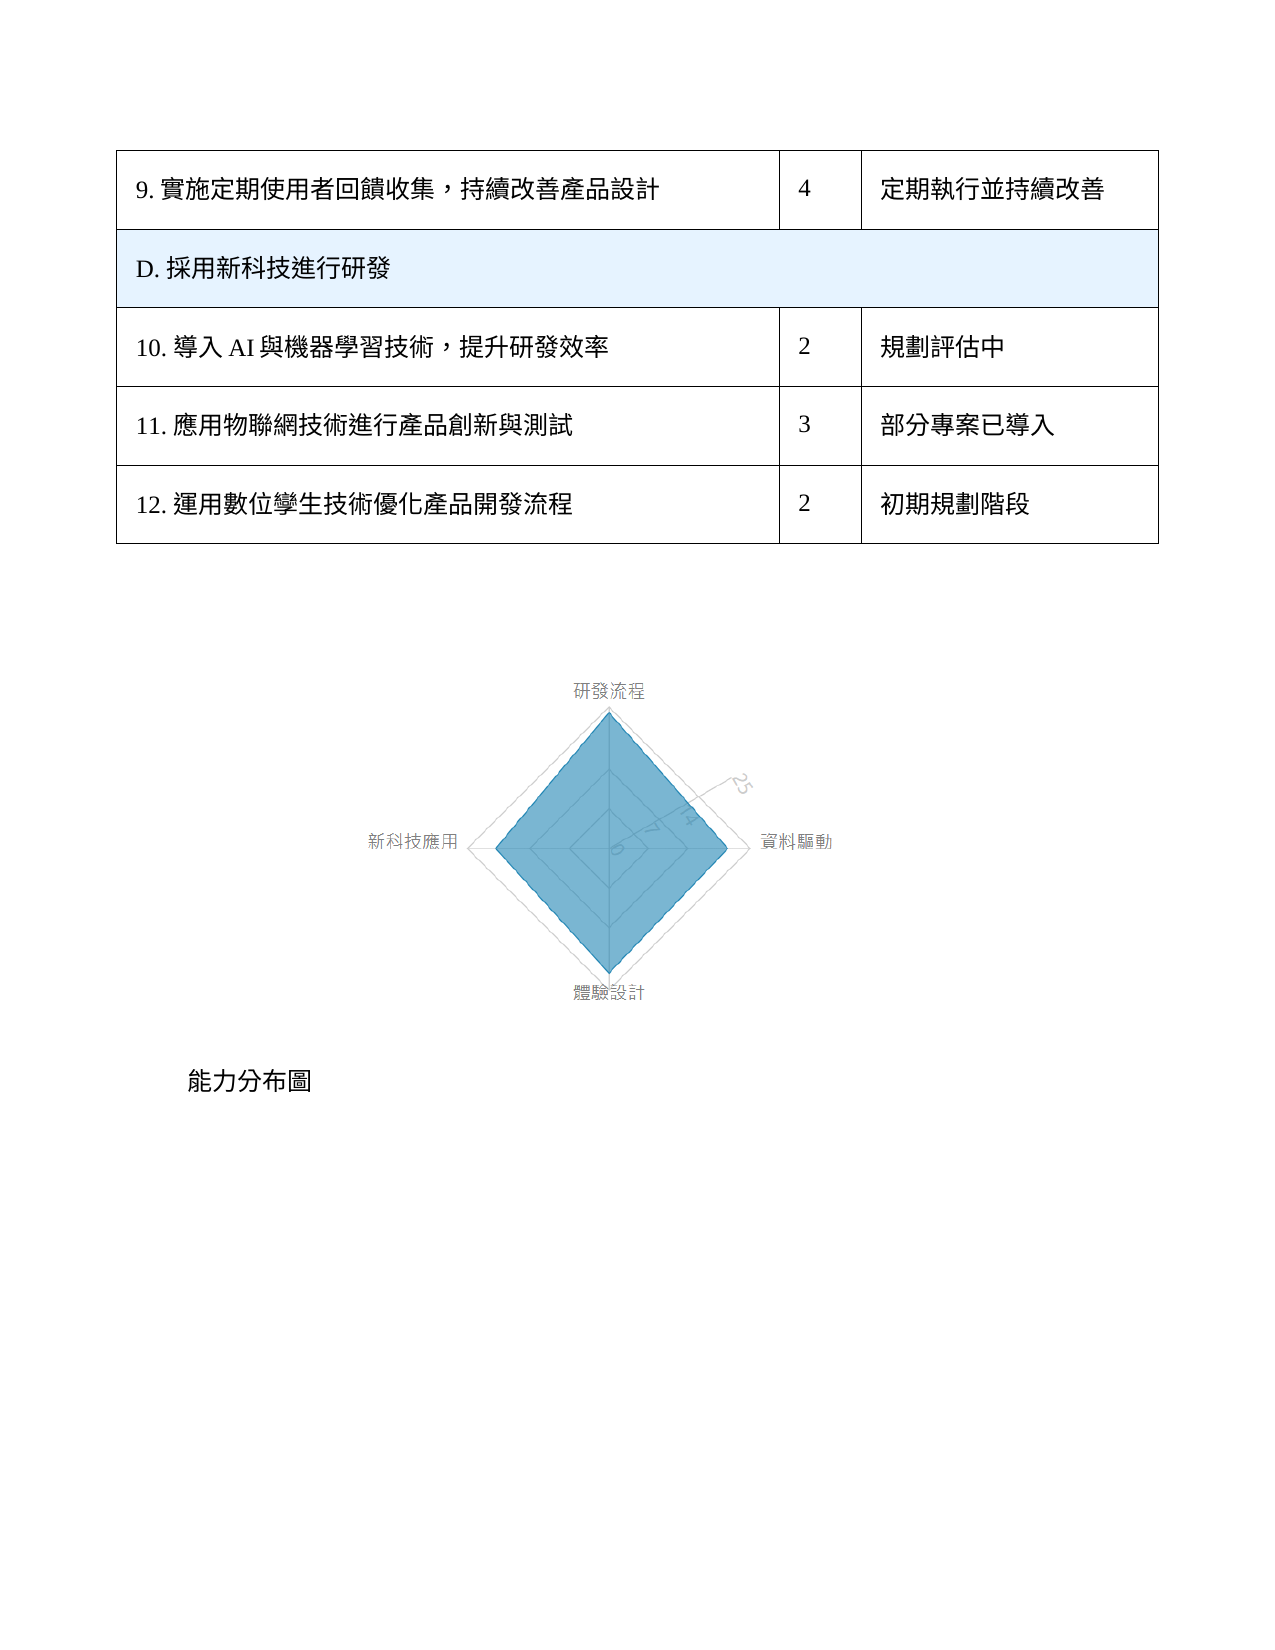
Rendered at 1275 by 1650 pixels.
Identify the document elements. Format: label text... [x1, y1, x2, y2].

picture [328, 660, 947, 1027]
table_cell 11. 應用物聯網技術進行產品創新與測試 [117, 387, 779, 464]
table_cell 初期規劃階段 [862, 466, 1158, 543]
table_cell 部分專案已導入 [862, 387, 1158, 464]
table_cell 定期執行並持續改善 [862, 151, 1158, 229]
table_cell 規劃評估中 [862, 308, 1158, 386]
table_cell 10. 導入AI與機器學習技術，提升研發效率 [117, 308, 779, 386]
table_cell 12. 運用數位孿生技術優化產品開發流程 [117, 466, 779, 543]
table_cell 2 [780, 308, 861, 386]
table_cell 9. 實施定期使用者回饋收集，持續改善產品設計 [117, 151, 779, 229]
table_cell 4 [780, 151, 861, 229]
table_cell 2 [780, 466, 861, 543]
table_cell 3 [780, 387, 861, 464]
table_cell D. 採用新科技進行研發 [117, 230, 1158, 307]
